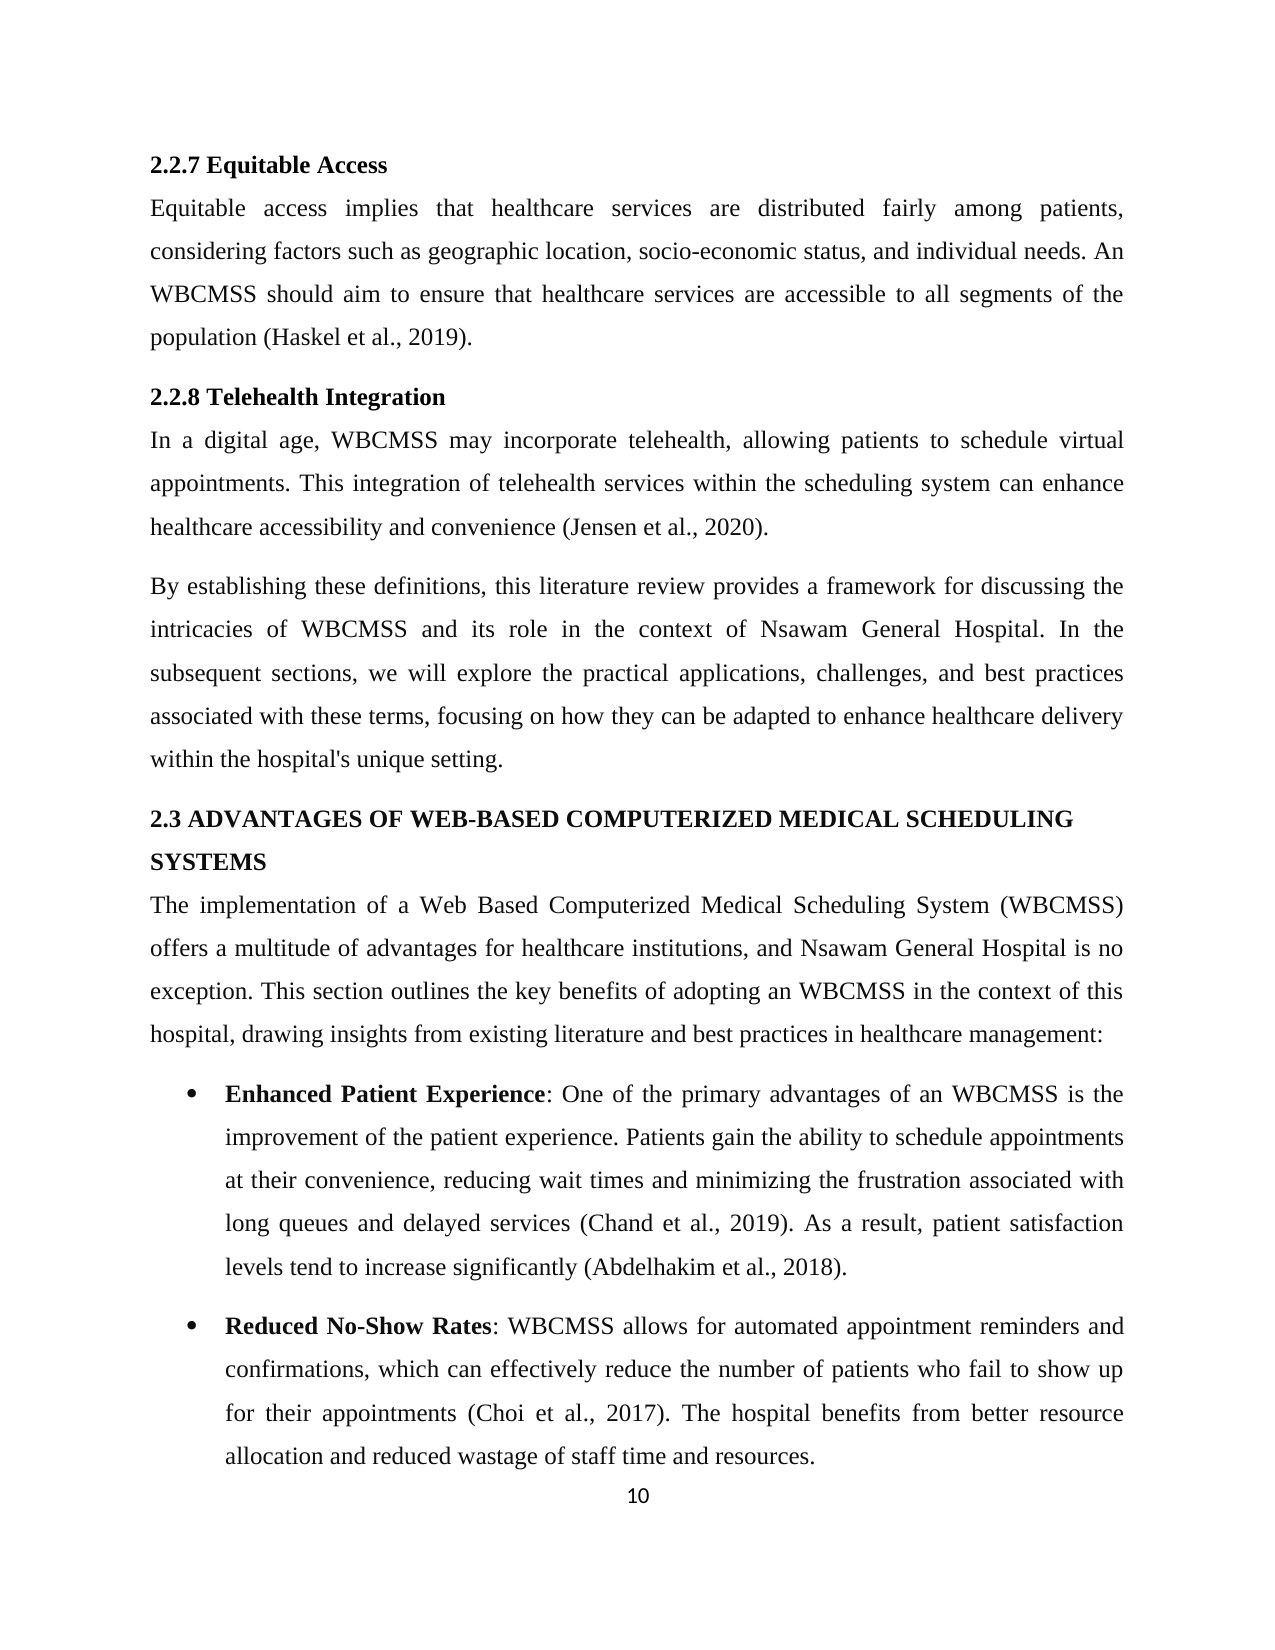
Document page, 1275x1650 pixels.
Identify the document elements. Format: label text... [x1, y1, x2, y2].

text The implementation of a Web Based Computerized Medical Scheduling System (WBCMSS) offers a multitude of advantages for healthcare institutions, and Nsawam General Hospital is no exception. This section outlines the key benefits of adopting an WBCMSS in the context of this hospital, drawing insights from existing literature and best practices in healthcare management: [150, 890, 1125, 1048]
text Equitable access implies that healthcare services are distributed fairly among patients, considering factors such as geographic location, socio-economic status, and individual needs. An WBCMSS should aim to ensure that healthcare services are accessible to all segments of the population (Haskel et al., 2019). [150, 193, 1125, 351]
list Enhanced Patient Experience: One of the primary advantages of an WBCMSS is the improvement of the patient experience. Patients gain the ability to schedule appointments at their convenience, reducing wait times and minimizing the frustration associated with long queues and delayed services (Chand et al., 2019). As a result, patient satisfaction levels tend to increase significantly (Abdelhakim et al., 2018). [187, 1079, 1125, 1280]
subtitle 2.3 ADVANTAGES OF WEB-BASED COMPUTERIZED MEDICAL SCHEDULING SYSTEMS [150, 804, 1125, 876]
text In a digital age, WBCMSS may incorporate telehealth, allowing patients to schedule virtual appointments. This integration of telehealth services within the scheduling system can enhance healthcare accessibility and convenience (Jensen et al., 2020). [150, 425, 1125, 540]
list Reduced No-Show Rates: WBCMSS allows for automated appointment reminders and confirmations, which can effectively reduce the number of patients who fail to show up for their appointments (Choi et al., 2017). The hospital benefits from better resource allocation and reduced wastage of staff time and resources. [187, 1311, 1125, 1469]
subtitle 2.2.8 Telehealth Integration [150, 382, 1125, 411]
text By establishing these definitions, this literature review provides a framework for discussing the intricacies of WBCMSS and its role in the context of Nsawam General Hospital. In the subsequent sections, we will explore the practical applications, challenges, and best practices associated with these terms, focusing on how they can be adapted to enhance healthcare delivery within the hospital's unique setting. [150, 571, 1125, 773]
subtitle 2.2.7 Equitable Access [150, 150, 1125, 179]
